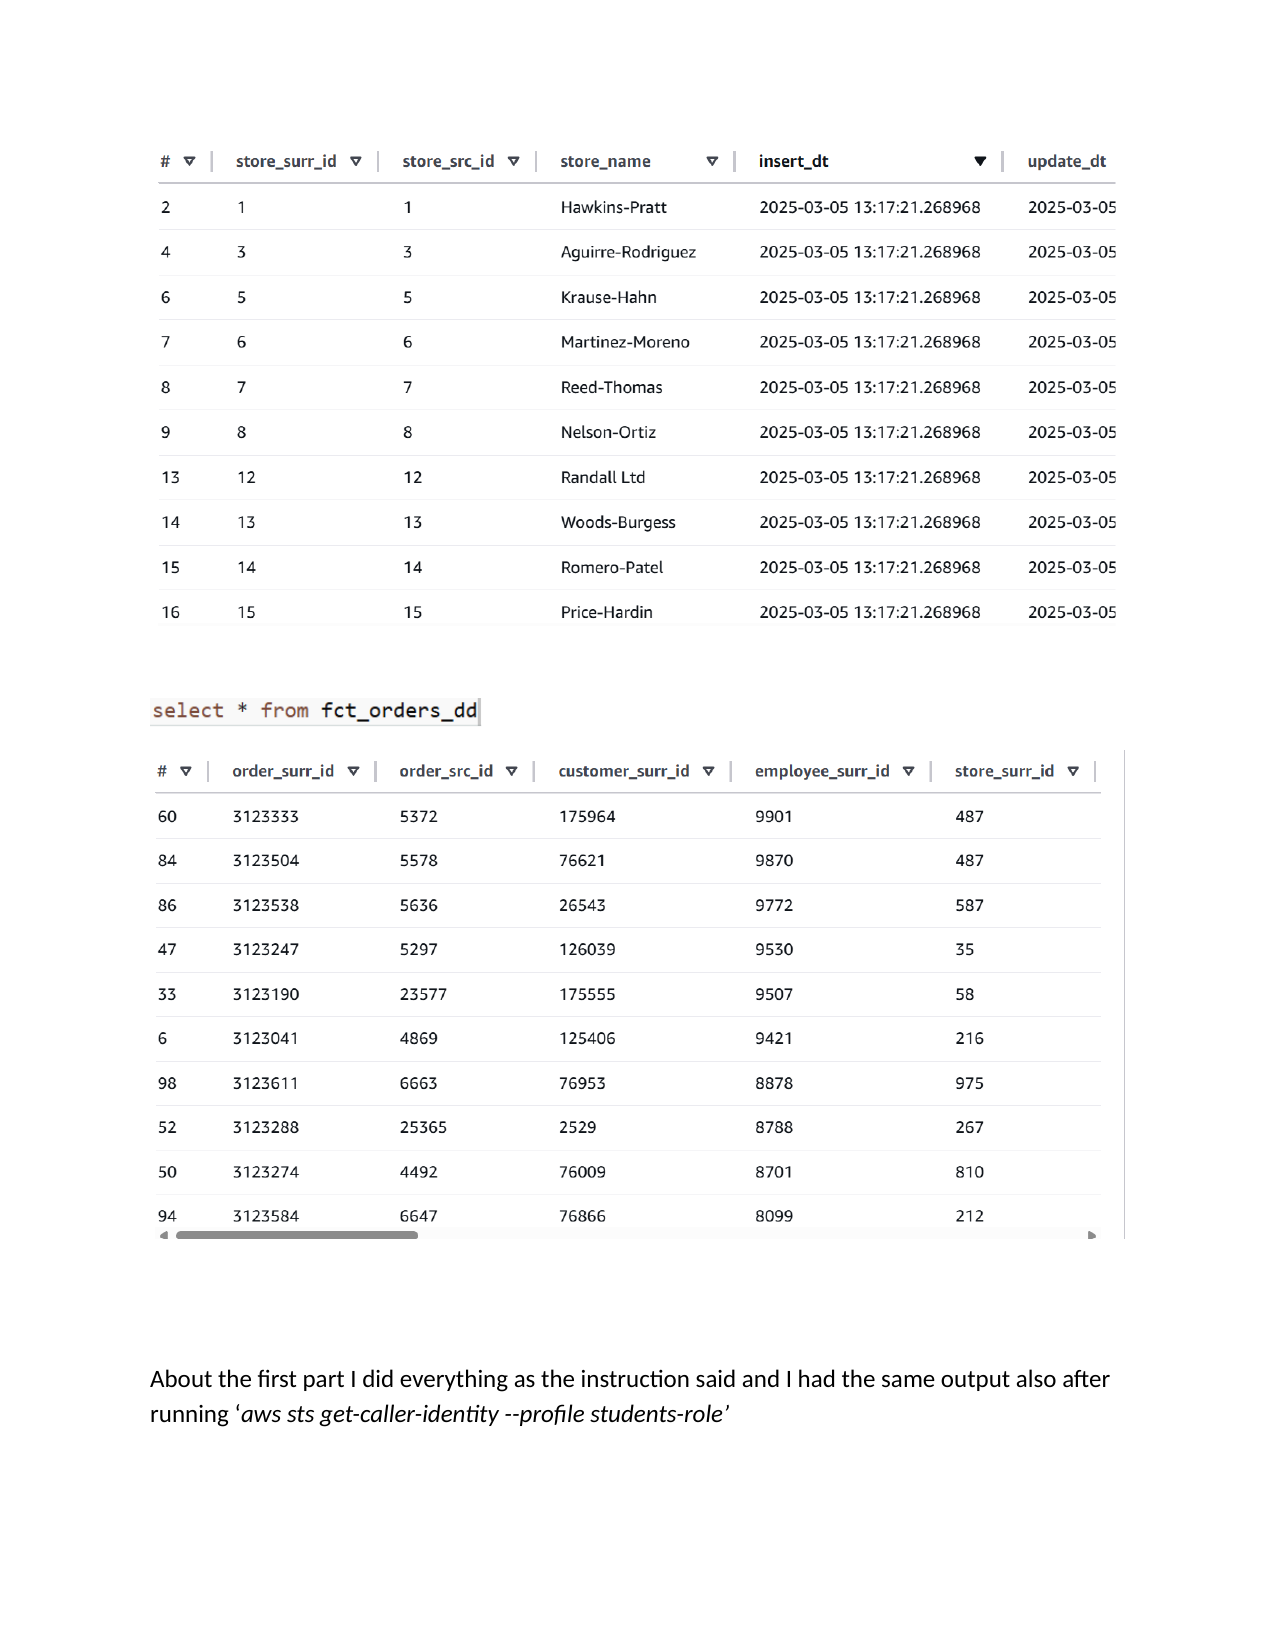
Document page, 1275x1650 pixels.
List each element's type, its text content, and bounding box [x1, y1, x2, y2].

picture [150, 750, 1125, 1239]
picture [150, 150, 1125, 626]
text About the first part I did everything as the instruction said and I had the same output also after running ‘aws sts get-caller-identity --profile students-role’ [150, 1363, 1125, 1429]
picture [150, 698, 482, 727]
